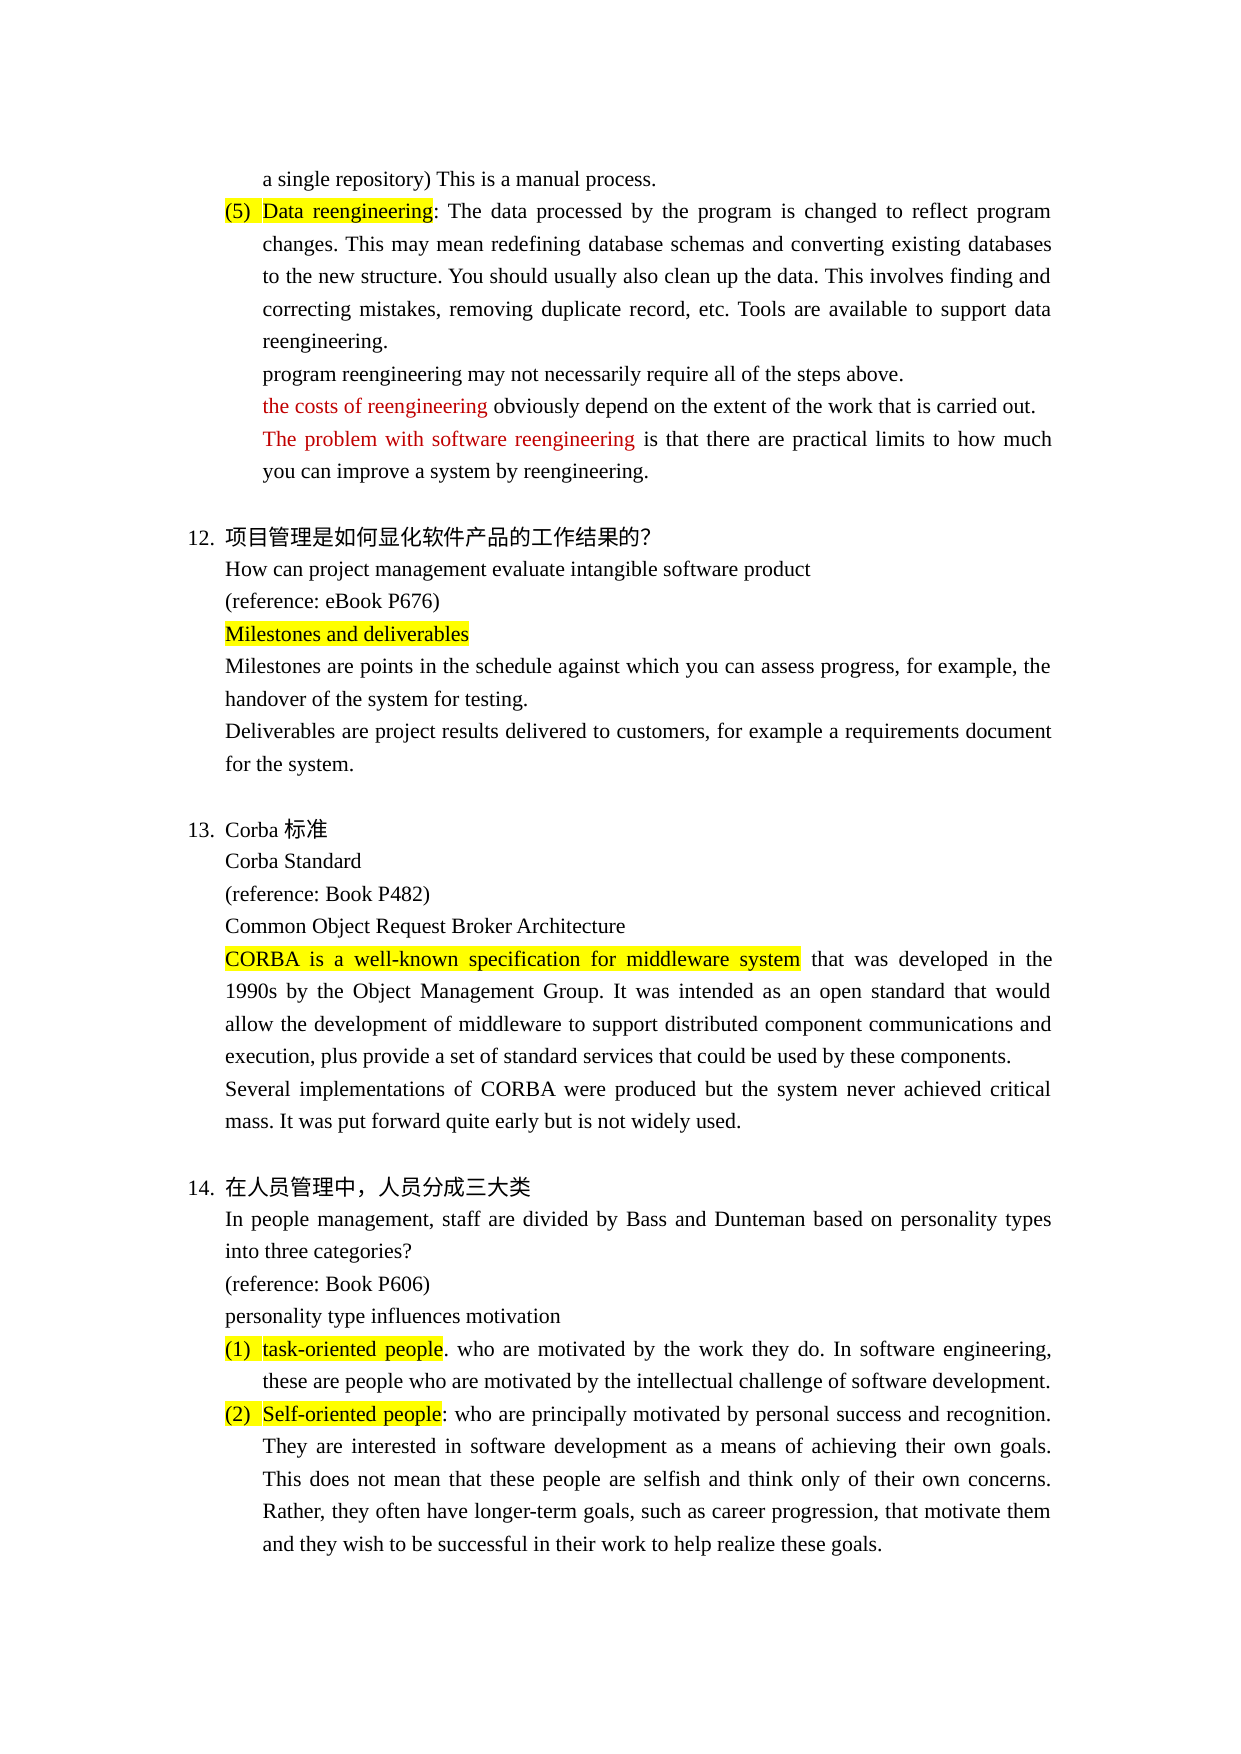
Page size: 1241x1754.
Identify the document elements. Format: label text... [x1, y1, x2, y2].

list 项目管理是如何显化软件产品的工作结果的？ [187, 519, 1053, 552]
list Several implementations of CORBA were produced but the system never achieved critical mass. It was put forward quite early but is not widely used. [225, 1072, 1053, 1137]
list 在人员管理中，人员分成三大类 [187, 1169, 1053, 1202]
list In people management, staff are divided by Bass and Dunteman based on personality types into three categories? [225, 1202, 1053, 1267]
list Corba Standard [225, 844, 1053, 877]
list CORBA is a well-known specification for middleware system that was developed in the 1990s by the Object Management Group. It was intended as an open standard that would allow the development of middleware to support distributed component communications and execution, plus provide a set of standard services that could be used by these components. [225, 942, 1053, 1072]
list Corba 标准 [187, 812, 1053, 844]
list Deliverables are project results delivered to customers, for example a requirements document for the system. [225, 714, 1053, 779]
list (reference: Book P482) [225, 877, 1053, 909]
list Milestones and deliverables [225, 617, 1053, 649]
list How can project management evaluate intangible software product [225, 552, 1053, 584]
list Data reengineering: The data processed by the program is changed to reflect program changes. This may mean redefining database schemas and converting existing databases to the new structure. You should usually also clean up the data. This involves finding and correcting mistakes, removing duplicate record, etc. Tools are available to support data reengineering. [225, 194, 1053, 357]
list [225, 162, 1053, 194]
list (reference: Book P606) [225, 1267, 1053, 1299]
list The problem with software reengineering is that there are practical limits to how much you can improve a system by reengineering. [262, 422, 1053, 487]
list personality type influences motivation [225, 1299, 1053, 1332]
list (reference: eBook P676) [225, 584, 1053, 617]
list Common Object Request Broker Architecture [225, 909, 1053, 942]
list Milestones are points in the schedule against which you can assess progress, for example, the handover of the system for testing. [225, 649, 1053, 714]
list task-oriented people. who are motivated by the work they do. In software engineering, these are people who are motivated by the intellectual challenge of software development. [225, 1332, 1053, 1397]
list the costs of reengineering obviously depend on the extent of the work that is carried out. [262, 389, 1053, 422]
list program reengineering may not necessarily require all of the steps above. [262, 357, 1053, 389]
list Self-oriented people: who are principally motivated by personal success and recognition. They are interested in software development as a means of achieving their own goals. This does not mean that these people are selfish and think only of their own concerns. Rather, they often have longer-term goals, such as career progression, that motivate them and they wish to be successful in their work to help realize these goals. [225, 1397, 1053, 1559]
